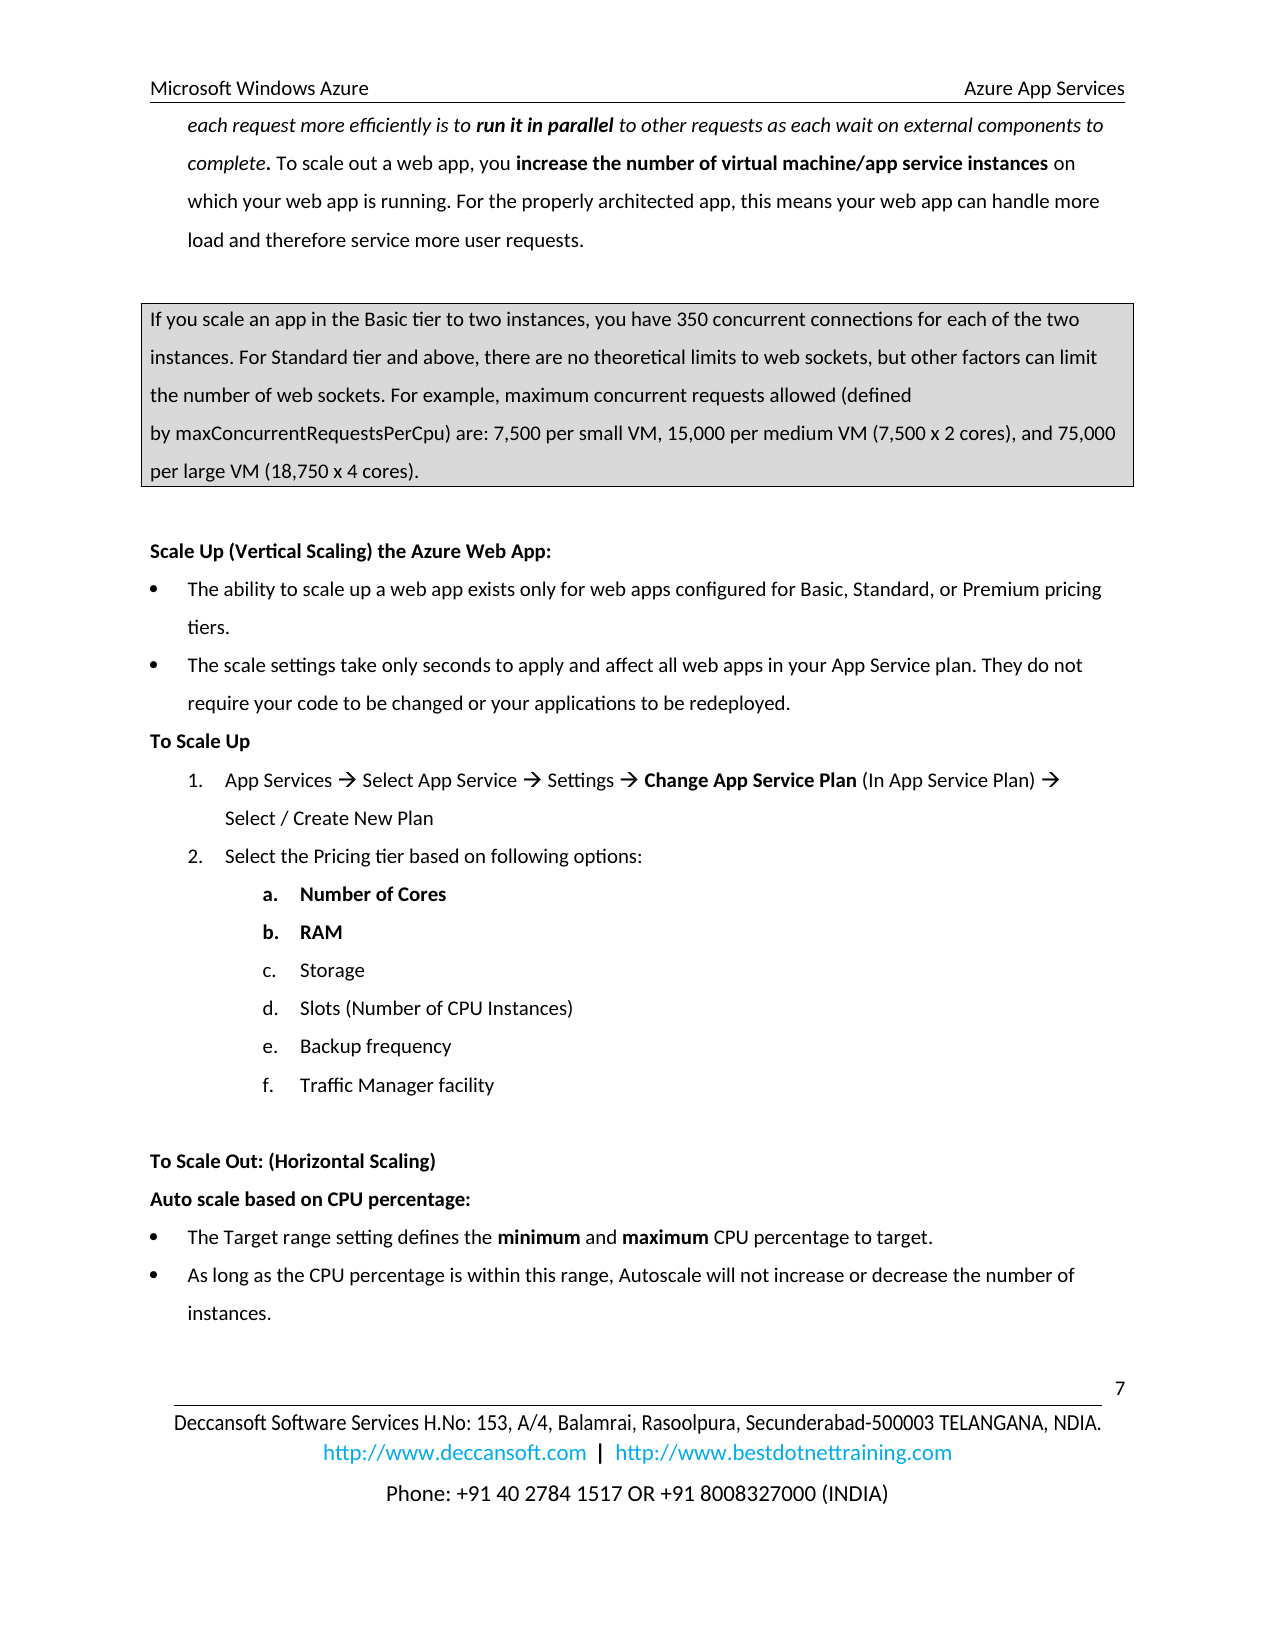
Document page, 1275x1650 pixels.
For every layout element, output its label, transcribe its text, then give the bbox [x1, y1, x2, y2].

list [150, 112, 1125, 252]
list Slots (Number of CPU Instances) [262, 996, 1125, 1021]
list The scale settings take only seconds to apply and affect all web apps in your App Service plan. They do not require your code to be changed or your applications to be redeployed. [150, 652, 1125, 716]
text To Scale Out: (Horizontal Scaling) [150, 1148, 1125, 1173]
text Scale Up (Vertical Scaling) the Azure Web App: [150, 538, 1125, 563]
list The ability to scale up a web app exists only for web apps configured for Basic, Standard, or Premium pricing tiers. [150, 576, 1125, 640]
text If you scale an app in the Basic tier to two instances, you have 350 concurrent connections for each of the two instances. For Standard tier and above, there are no theoretical limits to web sockets, but other factors can limit the number of web sockets. For example, maximum concurrent requests allowed (defined by maxConcurrentRequestsPerCpu) are: 7,500 per small VM, 15,000 per medium VM (7,500 x 2 cores), and 75,000 per large VM (18,750 x 4 cores). [142, 304, 1133, 486]
list Select the Pricing tier based on following options: [187, 843, 1125, 868]
text To Scale Up [150, 729, 1125, 754]
list RAM [262, 919, 1125, 945]
list App Services Select App Service Settings Change App Service Plan (In App Service Plan) Select / Create New Plan [187, 767, 1125, 830]
list Storage [262, 957, 1125, 983]
list Traffic Manager facility [262, 1072, 1125, 1097]
list Backup frequency [262, 1034, 1125, 1059]
list Number of Cores [262, 881, 1125, 907]
list The Target range setting defines the minimum and maximum CPU percentage to target. [150, 1224, 1125, 1250]
text Auto scale based on CPU percentage: [150, 1186, 1125, 1212]
list As long as the CPU percentage is within this range, Autoscale will not increase or decrease the number of instances. [150, 1262, 1125, 1326]
